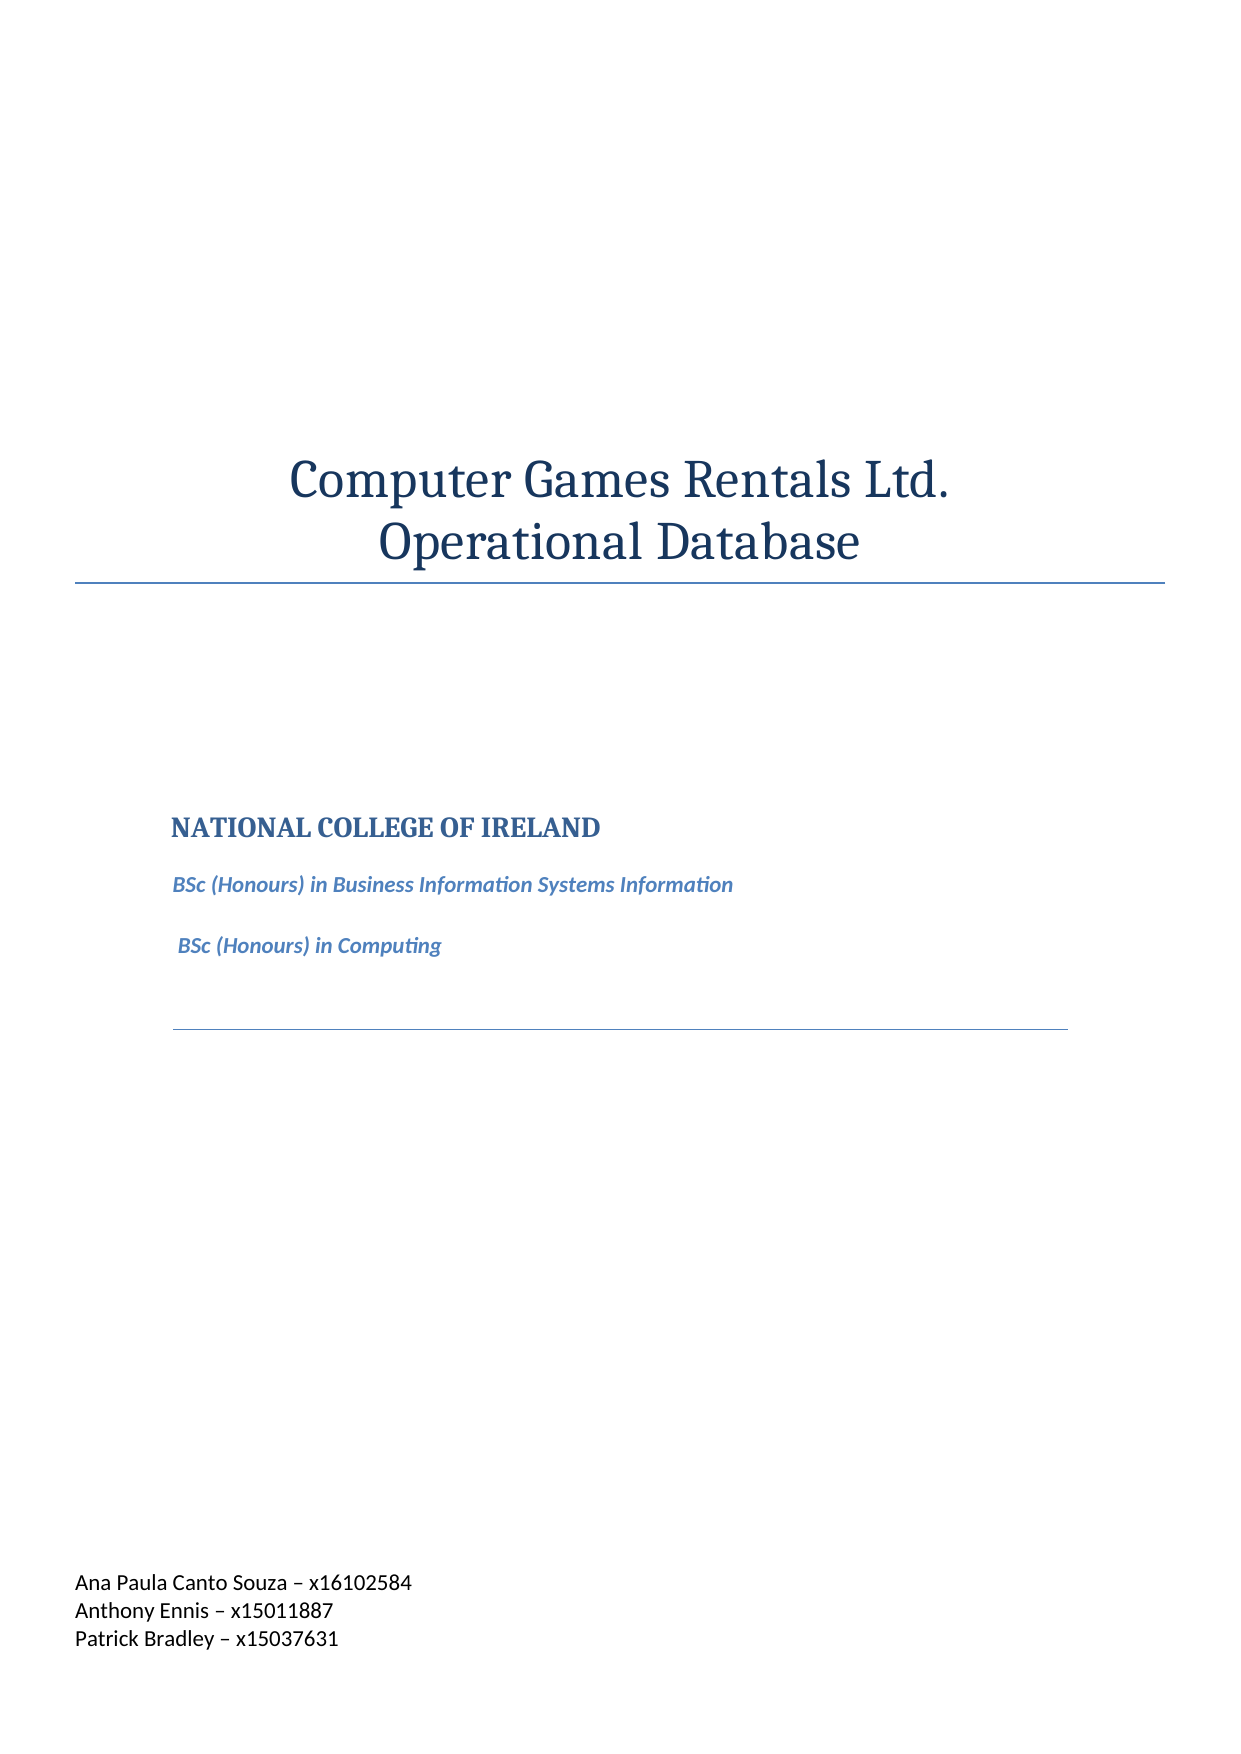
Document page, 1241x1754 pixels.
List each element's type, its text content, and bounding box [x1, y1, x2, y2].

subtitle NATIONAL COLLEGE OF IRELAND [75, 811, 1165, 844]
text BSc (Honours) in Computing [172, 932, 1068, 959]
text BSc (Honours) in Business Information Systems Information [172, 870, 1068, 898]
title Computer Games Rentals Ltd. [75, 449, 1165, 511]
title Operational Database [75, 511, 1165, 582]
